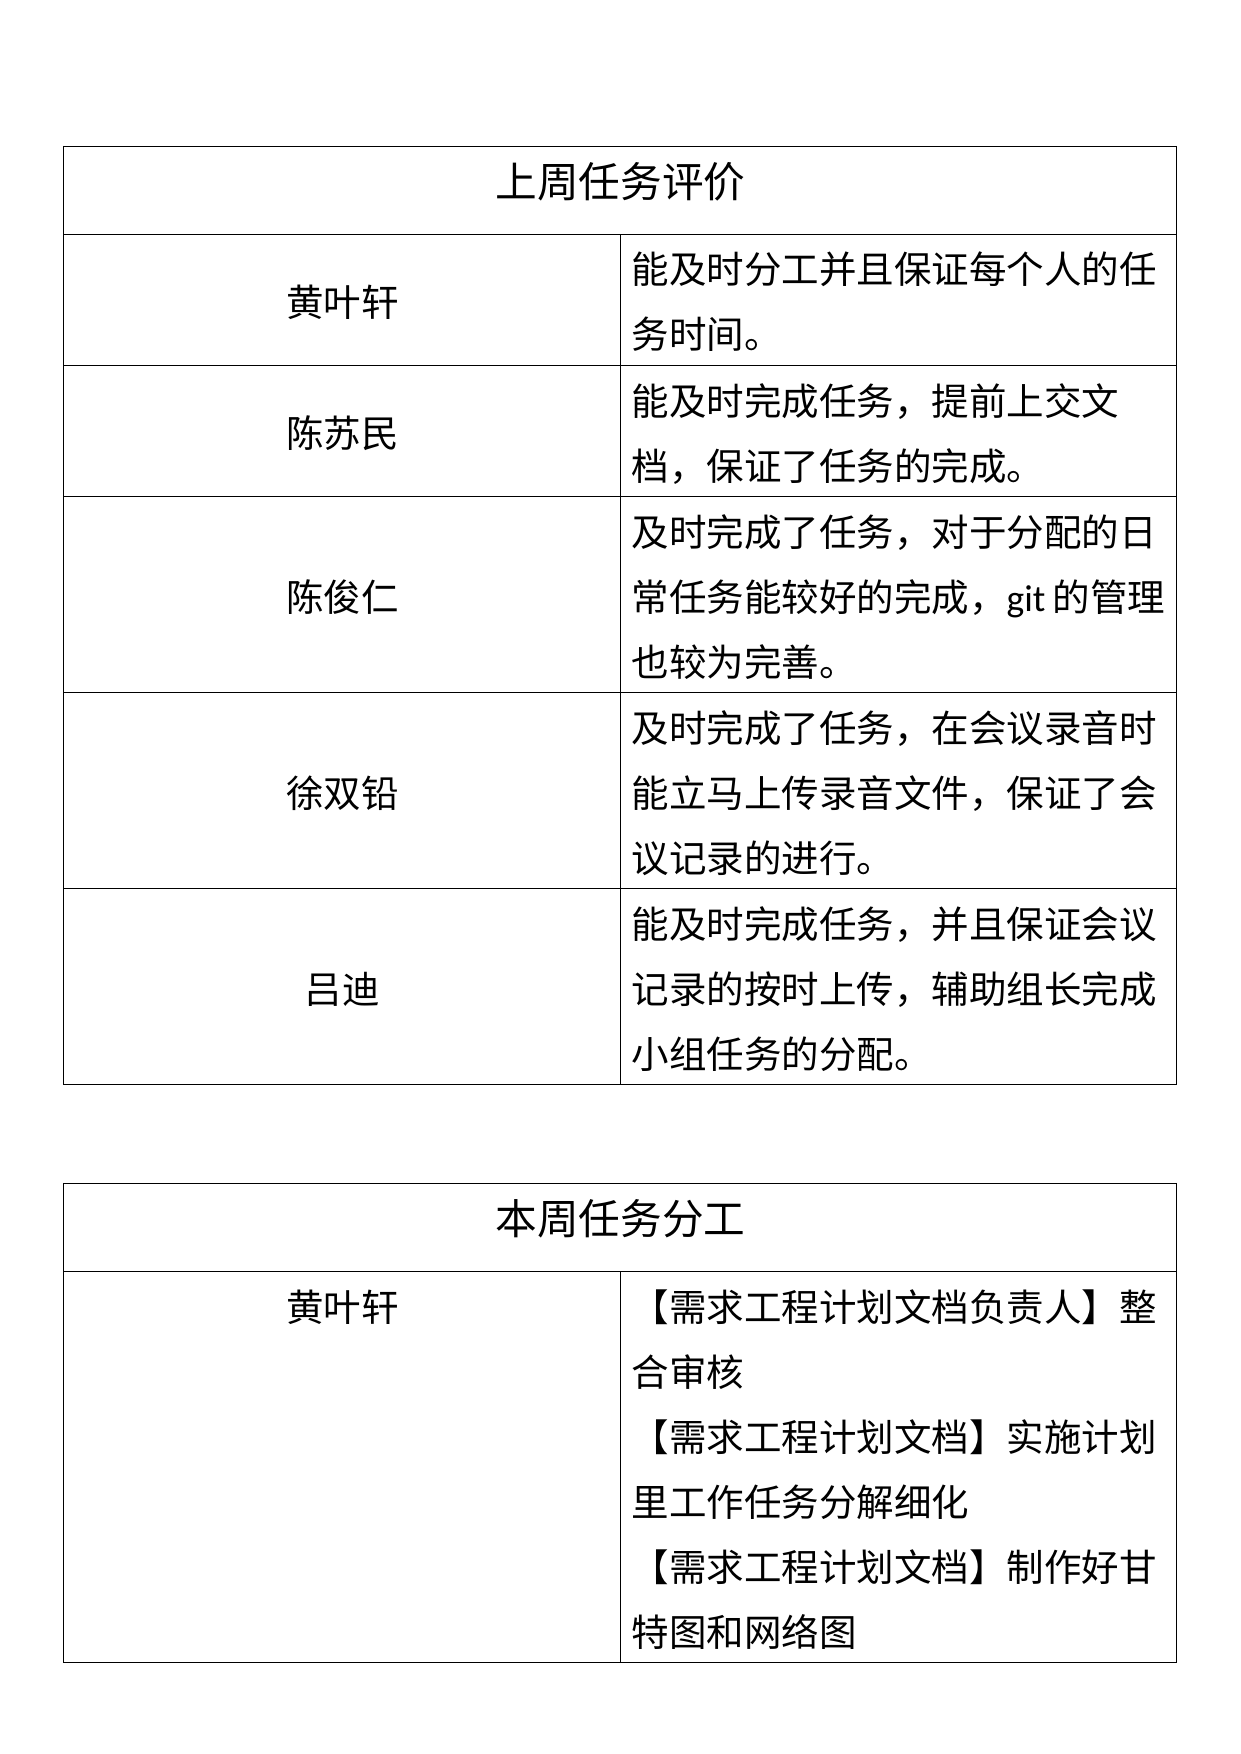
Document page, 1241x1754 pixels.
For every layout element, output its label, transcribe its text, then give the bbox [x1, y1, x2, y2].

table_cell 能及时完成任务，提前上交文档，保证了任务的完成。 [621, 366, 1176, 496]
table_cell 及时完成了任务，对于分配的日常任务能较好的完成，git的管理也较为完善。 [621, 497, 1176, 692]
table_cell 能及时完成任务，并且保证会议记录的按时上传，辅助组长完成小组任务的分配。 [621, 889, 1176, 1084]
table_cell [621, 1272, 1176, 1662]
table_cell 及时完成了任务，在会议录音时能立马上传录音文件，保证了会议记录的进行。 [621, 693, 1176, 888]
table_cell 陈苏民 [64, 366, 620, 496]
table_cell 黄叶轩 [64, 1272, 620, 1662]
table_cell 徐双铅 [64, 693, 620, 888]
table_cell 吕迪 [64, 889, 620, 1084]
table_header 上周任务评价 [64, 147, 1176, 234]
table_cell 能及时分工并且保证每个人的任务时间。 [621, 235, 1176, 365]
table_cell 黄叶轩 [64, 235, 620, 365]
table_header 本周任务分工 [64, 1184, 1176, 1271]
table_cell 陈俊仁 [64, 497, 620, 692]
